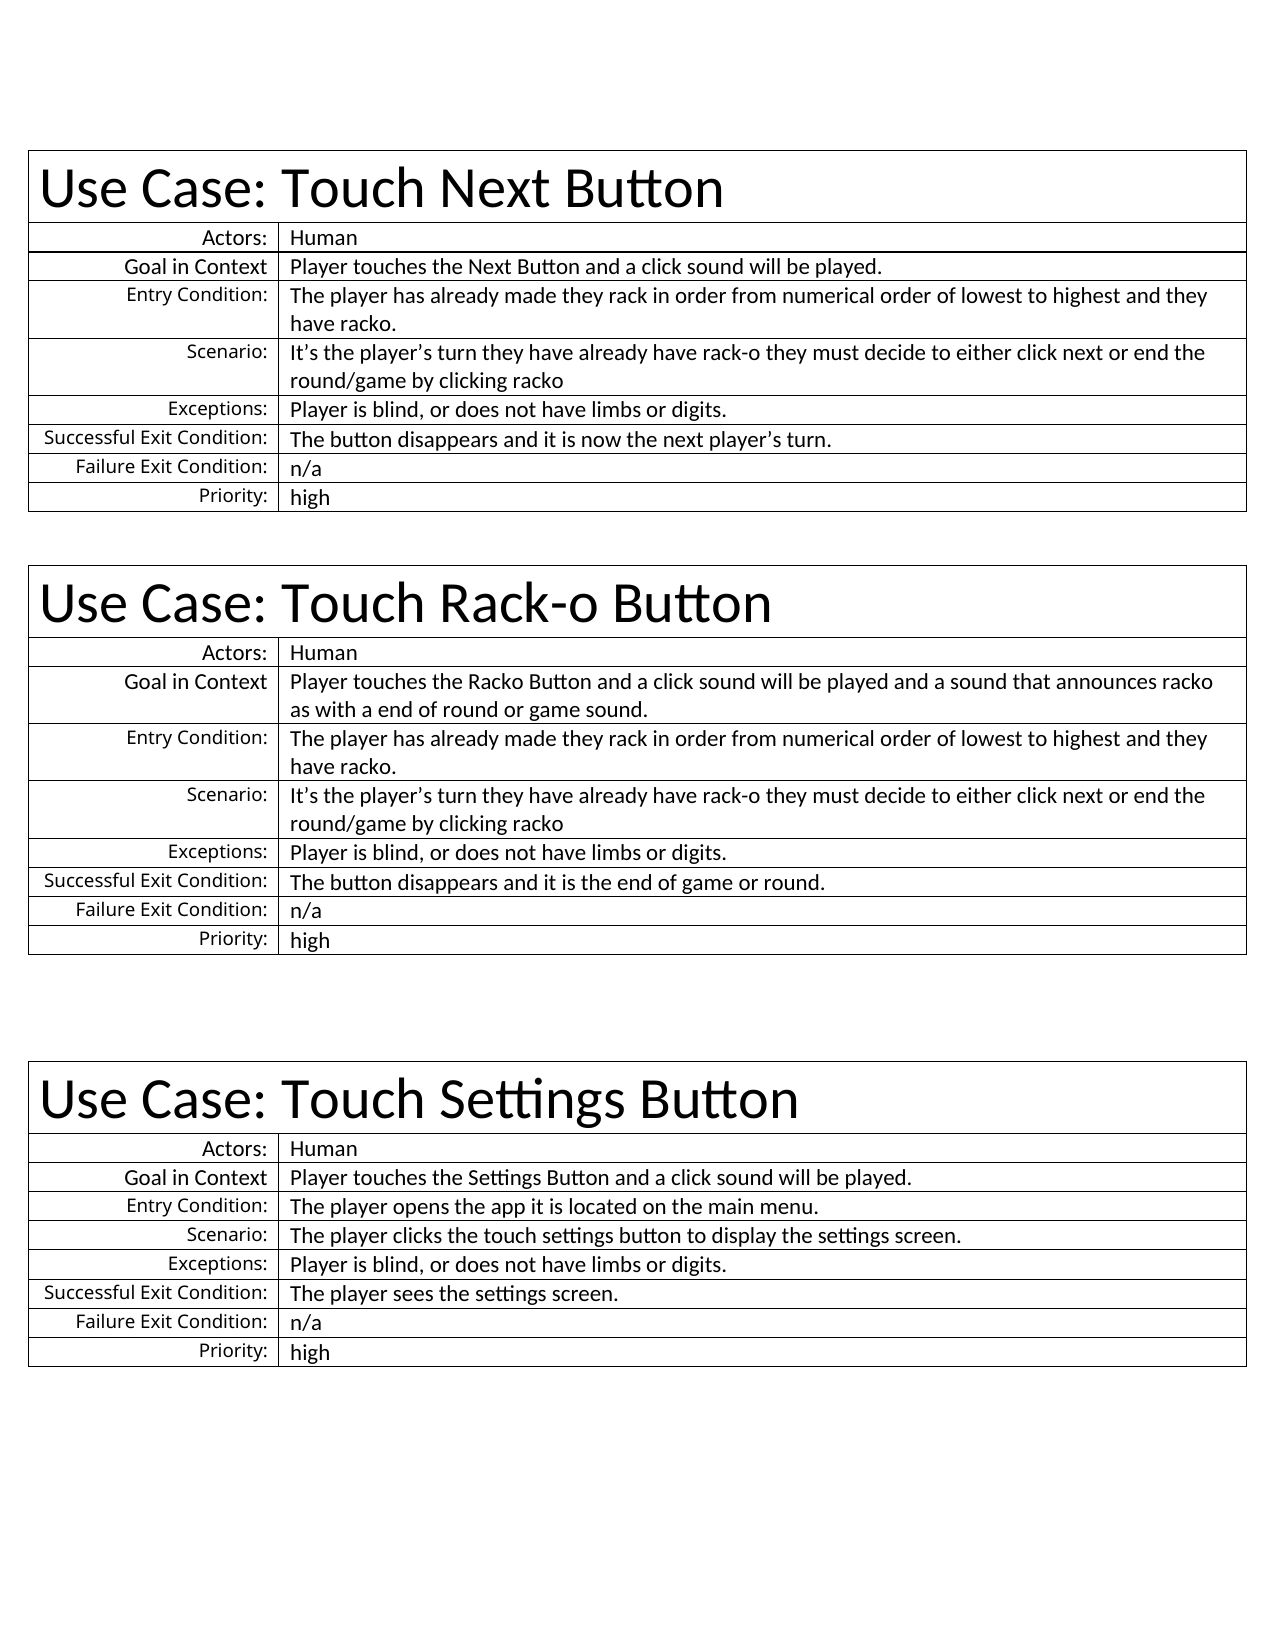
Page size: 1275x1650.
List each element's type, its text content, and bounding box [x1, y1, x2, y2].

table_header Use Case: Touch Next Button [29, 151, 1246, 222]
table_cell Human [279, 638, 1246, 666]
table_cell It’s the player’s turn they have already have rack-o they must decide to either click next or end the round/game by clicking racko [279, 339, 1246, 394]
table_cell Actors: [29, 638, 278, 666]
table_cell The player has already made they rack in order from numerical order of lowest to highest and they have racko. [279, 281, 1246, 337]
table_cell high [279, 926, 1246, 954]
table_cell The player has already made they rack in order from numerical order of lowest to highest and they have racko. [279, 724, 1246, 780]
table_cell Exceptions: [29, 396, 278, 424]
table_cell Successful Exit Condition: [29, 868, 278, 896]
table_cell Actors: [29, 1134, 278, 1162]
table_cell Human [279, 223, 1246, 251]
table_cell n/a [279, 454, 1246, 482]
table_cell Player touches the Next Button and a click sound will be played. [279, 253, 1246, 280]
table_cell Human [279, 1134, 1246, 1162]
table_cell Player touches the Racko Button and a click sound will be played and a sound that announces racko as with a end of round or game sound. [279, 667, 1246, 723]
table_cell The player opens the app it is located on the main menu. [279, 1192, 1246, 1220]
table_cell high [279, 1338, 1246, 1366]
table_cell Priority: [29, 483, 278, 511]
table_cell n/a [279, 1309, 1246, 1337]
table_cell Player touches the Settings Button and a click sound will be played. [279, 1163, 1246, 1191]
table_cell Priority: [29, 1338, 278, 1366]
table_cell Scenario: [29, 339, 278, 394]
table_header Use Case: Touch Settings Button [29, 1062, 1246, 1133]
table_cell Exceptions: [29, 1250, 278, 1278]
table_cell Failure Exit Condition: [29, 454, 278, 482]
table_cell Entry Condition: [29, 724, 278, 780]
table_cell The player clicks the touch settings button to display the settings screen. [279, 1221, 1246, 1249]
table_cell Exceptions: [29, 839, 278, 867]
table_cell It’s the player’s turn they have already have rack-o they must decide to either click next or end the round/game by clicking racko [279, 781, 1246, 837]
table_cell Goal in Context [29, 253, 278, 280]
table_cell Goal in Context [29, 1163, 278, 1191]
table_cell n/a [279, 897, 1246, 925]
table_cell Entry Condition: [29, 1192, 278, 1220]
table_cell Player is blind, or does not have limbs or digits. [279, 839, 1246, 867]
table_cell Player is blind, or does not have limbs or digits. [279, 396, 1246, 424]
table_cell Player is blind, or does not have limbs or digits. [279, 1250, 1246, 1278]
table_cell Failure Exit Condition: [29, 897, 278, 925]
table_cell high [279, 483, 1246, 511]
table_cell Priority: [29, 926, 278, 954]
table_cell Scenario: [29, 781, 278, 837]
table_cell The button disappears and it is the end of game or round. [279, 868, 1246, 896]
table_cell Entry Condition: [29, 281, 278, 337]
table_cell Scenario: [29, 1221, 278, 1249]
table_cell Goal in Context [29, 667, 278, 723]
table_cell Successful Exit Condition: [29, 1280, 278, 1307]
table_cell The player sees the settings screen. [279, 1280, 1246, 1307]
table_cell Failure Exit Condition: [29, 1309, 278, 1337]
table_cell Actors: [29, 223, 278, 251]
table_cell The button disappears and it is now the next player’s turn. [279, 425, 1246, 453]
table_cell Successful Exit Condition: [29, 425, 278, 453]
table_header Use Case: Touch Rack-o Button [29, 566, 1246, 637]
